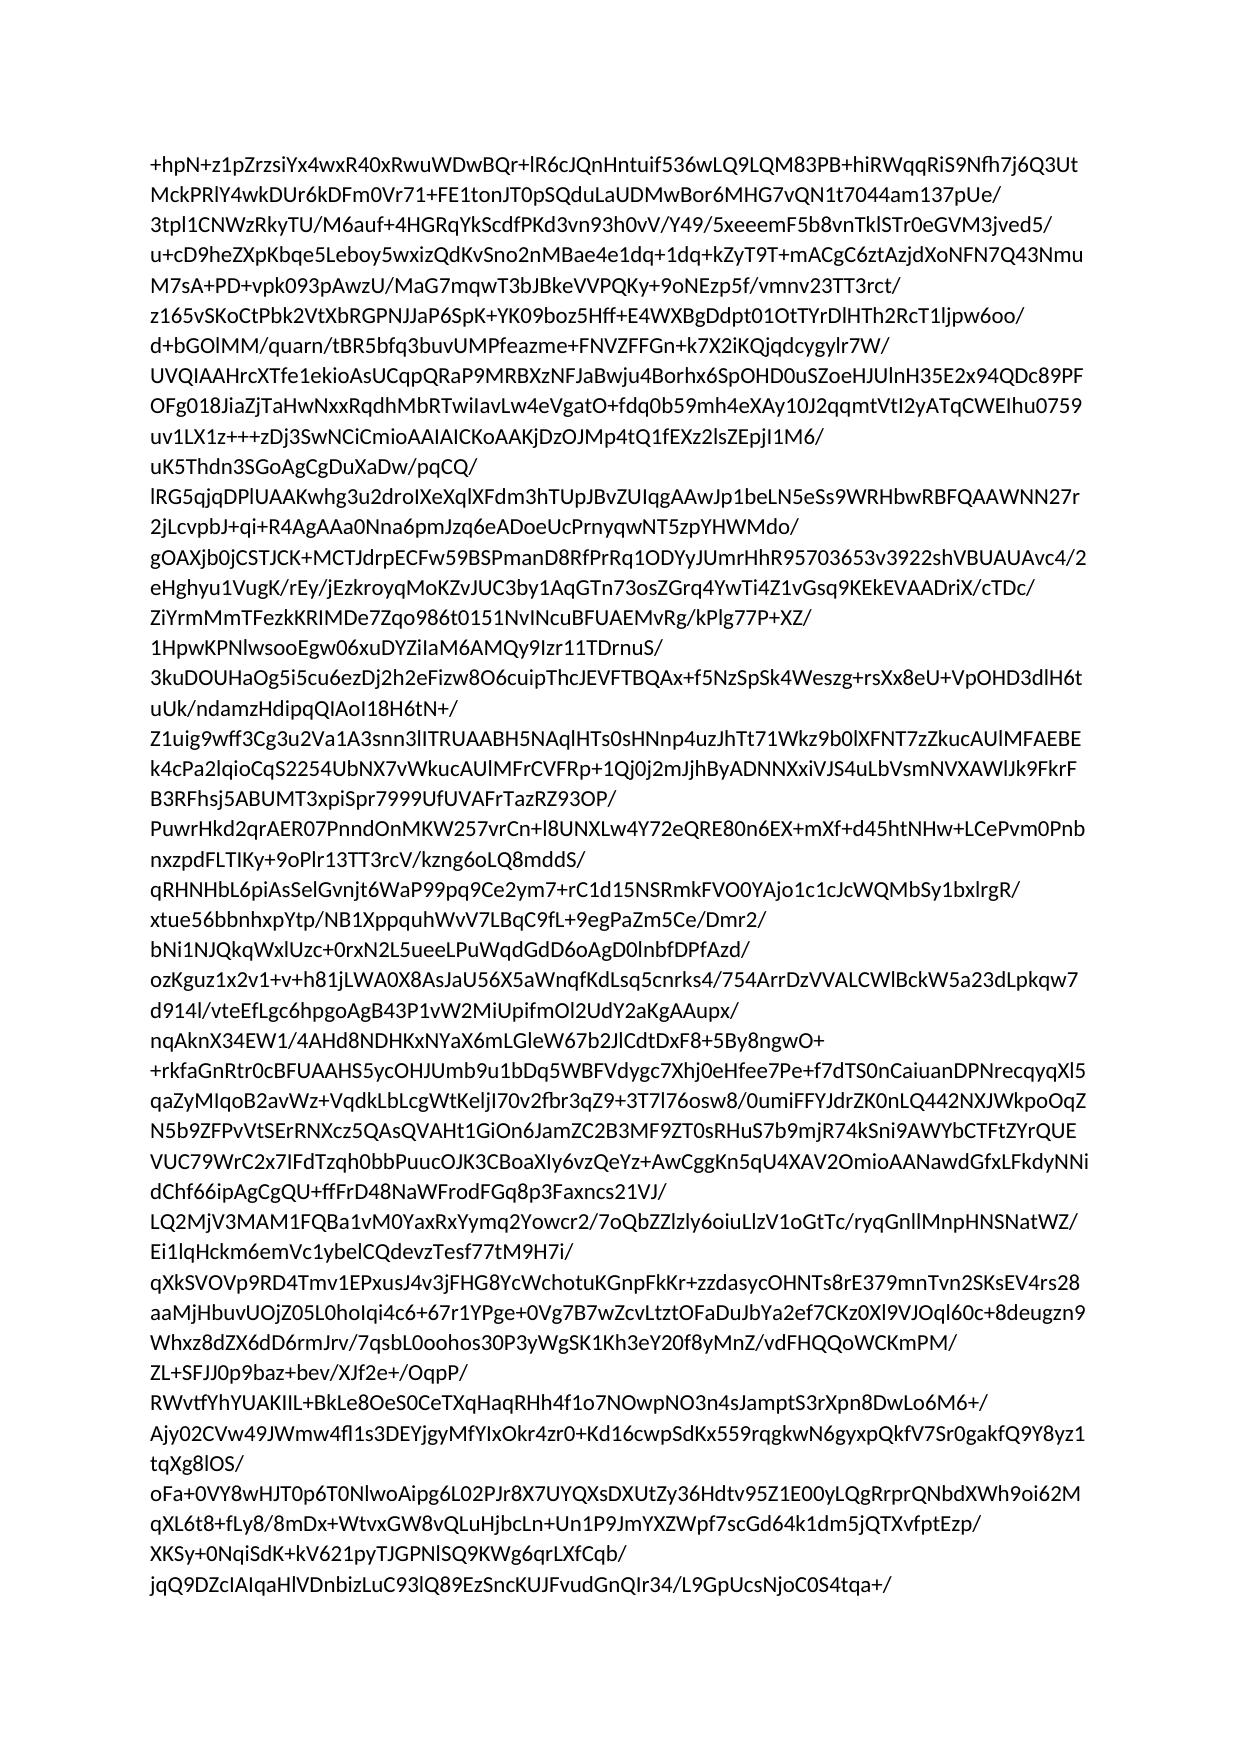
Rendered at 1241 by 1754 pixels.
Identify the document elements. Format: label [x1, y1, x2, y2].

text [150, 150, 1090, 1598]
